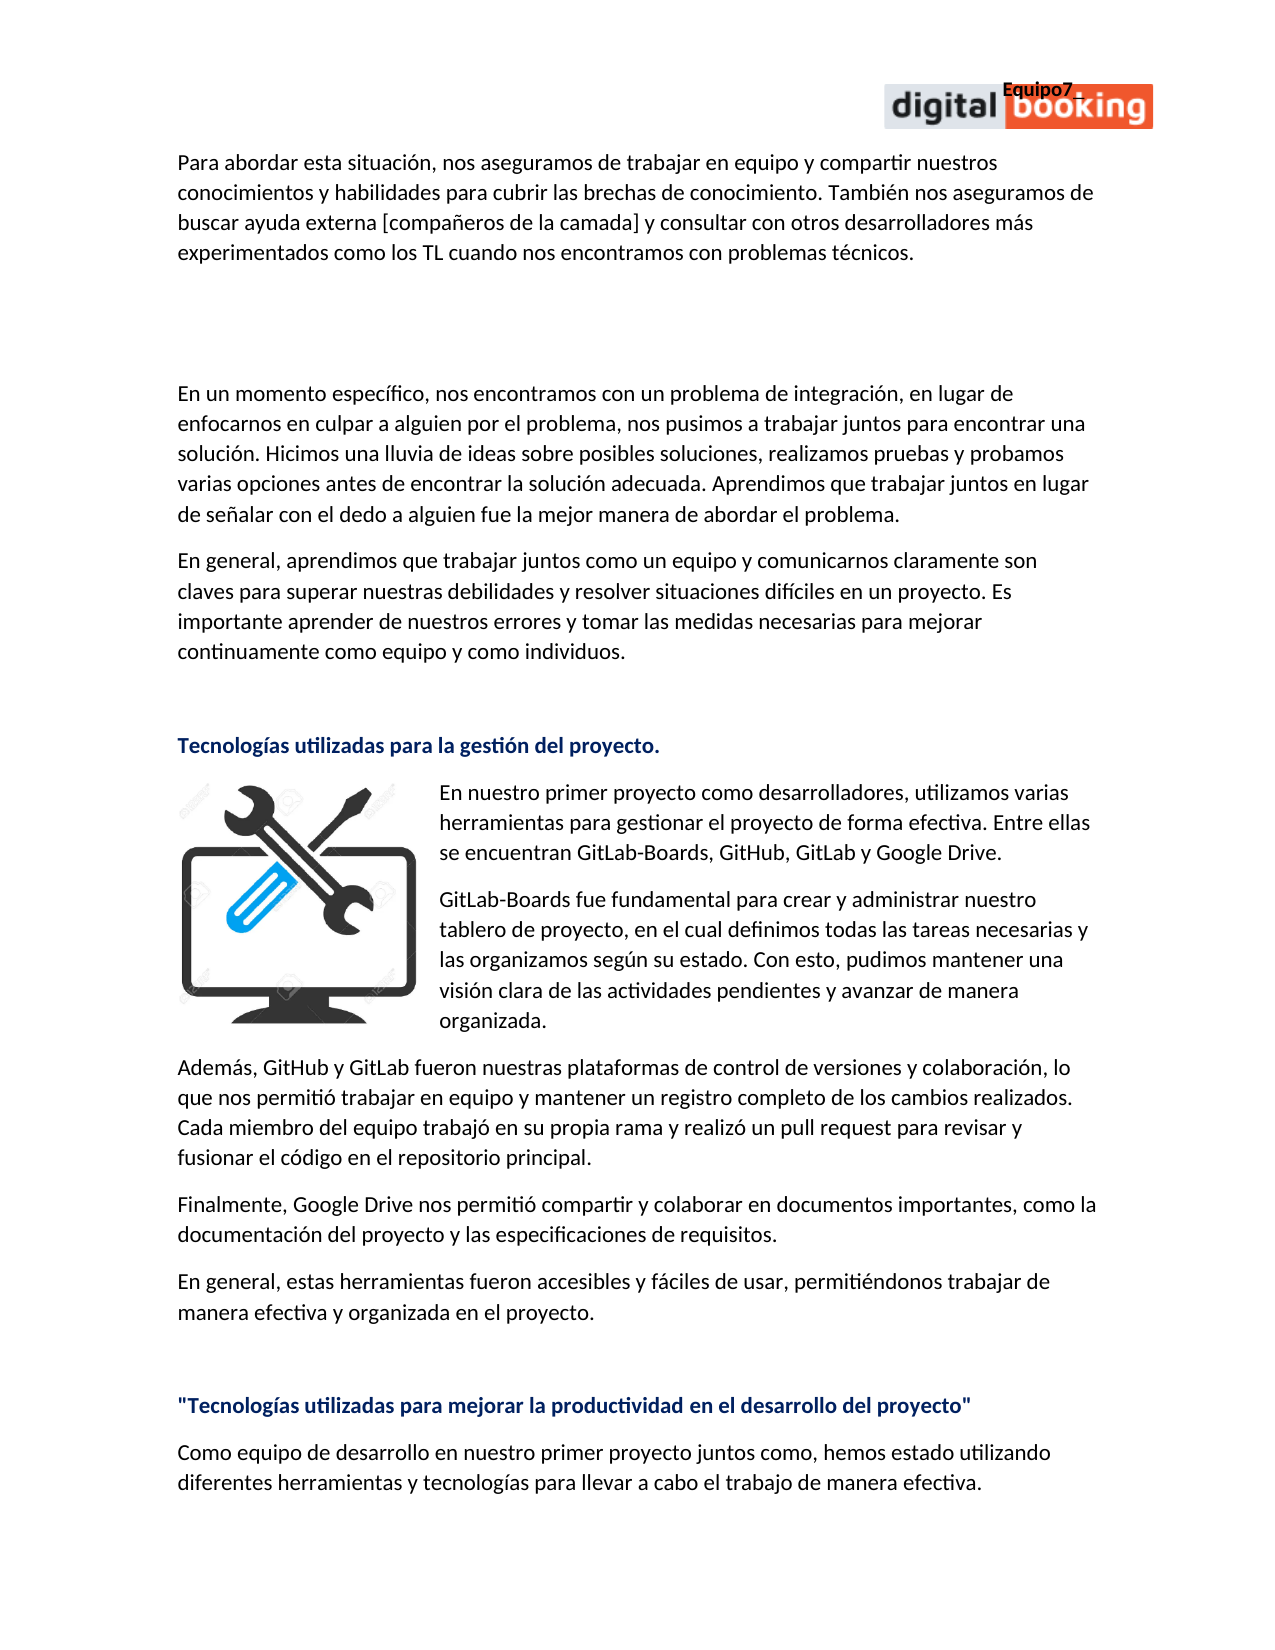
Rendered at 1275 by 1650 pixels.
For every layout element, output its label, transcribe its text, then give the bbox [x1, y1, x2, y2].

picture [177, 779, 421, 1028]
text Tecnologías utilizadas para la gestión del proyecto. [177, 731, 1098, 759]
text Como equipo de desarrollo en nuestro primer proyecto juntos como, hemos estado utilizando diferentes herramientas y tecnologías para llevar a cabo el trabajo de manera efectiva. [177, 1438, 1098, 1496]
text GitLab-Boards fue fundamental para crear y administrar nuestro tablero de proyecto, en el cual definimos todas las tareas necesarias y las organizamos según su estado. Con esto, pudimos mantener una visión clara de las actividades pendientes y avanzar de manera organizada. [177, 885, 1098, 1034]
text Finalmente, Google Drive nos permitió compartir y colaborar en documentos importantes, como la documentación del proyecto y las especificaciones de requisitos. [177, 1190, 1098, 1248]
text "Tecnologías utilizadas para mejorar la productividad en el desarrollo del proyecto" [177, 1391, 1098, 1419]
text En un momento específico, nos encontramos con un problema de integración, en lugar de enfocarnos en culpar a alguien por el problema, nos pusimos a trabajar juntos para encontrar una solución. Hicimos una lluvia de ideas sobre posibles soluciones, realizamos pruebas y probamos varias opciones antes de encontrar la solución adecuada. Aprendimos que trabajar juntos en lugar de señalar con el dedo a alguien fue la mejor manera de abordar el problema. [177, 379, 1098, 528]
text En nuestro primer proyecto como desarrolladores, utilizamos varias herramientas para gestionar el proyecto de forma efectiva. Entre ellas se encuentran GitLab-Boards, GitHub, GitLab y Google Drive. [177, 778, 1098, 866]
text Además, GitHub y GitLab fueron nuestras plataformas de control de versiones y colaboración, lo que nos permitió trabajar en equipo y mantener un registro completo de los cambios realizados. Cada miembro del equipo trabajó en su propia rama y realizó un pull request para revisar y fusionar el código en el repositorio principal. [177, 1053, 1098, 1171]
text Para abordar esta situación, nos aseguramos de trabajar en equipo y compartir nuestros conocimientos y habilidades para cubrir las brechas de conocimiento. También nos aseguramos de buscar ayuda externa [compañeros de la camada] y consultar con otros desarrolladores más experimentados como los TL cuando nos encontramos con problemas técnicos. [177, 148, 1098, 266]
text En general, aprendimos que trabajar juntos como un equipo y comunicarnos claramente son claves para superar nuestras debilidades y resolver situaciones difíciles en un proyecto. Es importante aprender de nuestros errores y tomar las medidas necesarias para mejorar continuamente como equipo y como individuos. [177, 547, 1098, 665]
text En general, estas herramientas fueron accesibles y fáciles de usar, permitiéndonos trabajar de manera efectiva y organizada en el proyecto. [177, 1267, 1098, 1326]
picture [884, 84, 1154, 129]
